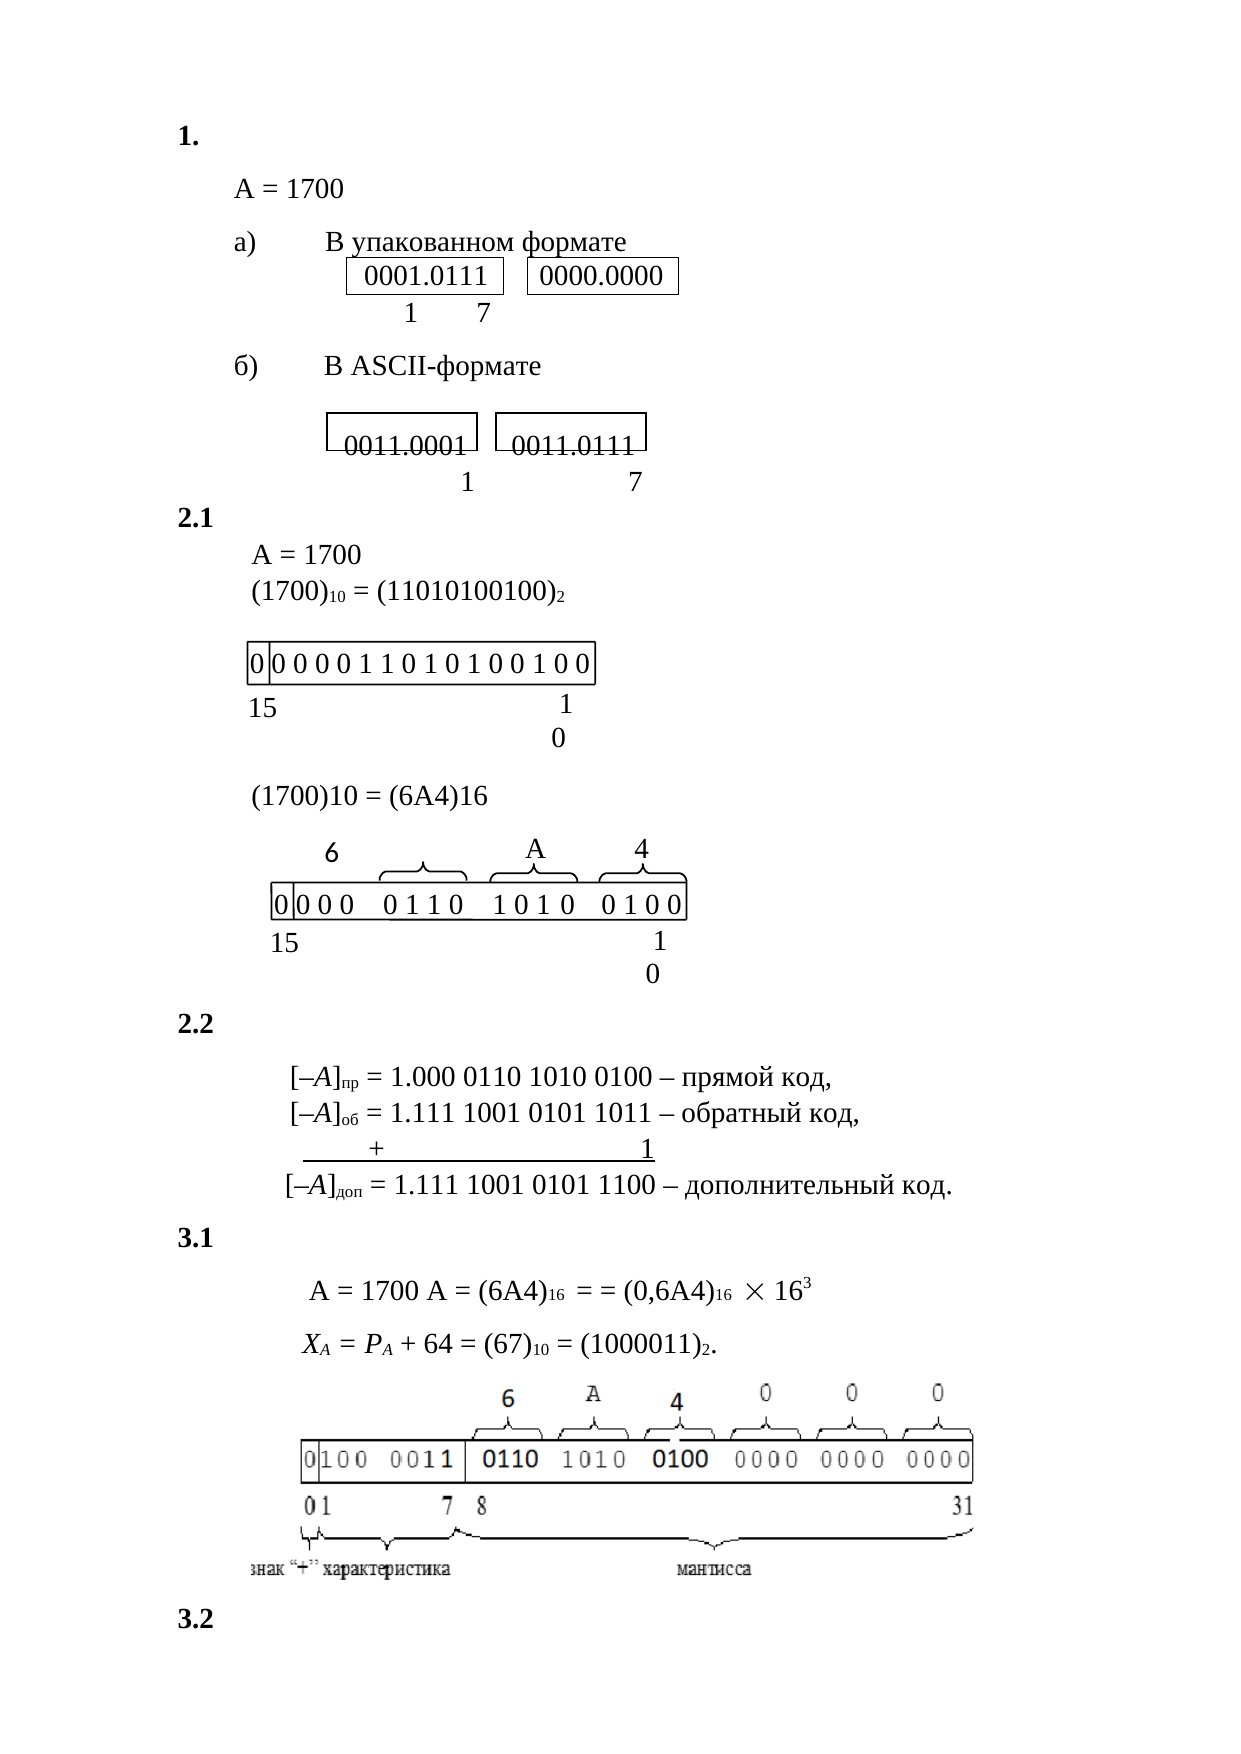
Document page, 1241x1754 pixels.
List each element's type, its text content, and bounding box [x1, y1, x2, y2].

text A = 1700 [177, 537, 1045, 570]
text (1700)10 = (11010100100)2 [177, 573, 1045, 606]
text 1 7 [177, 295, 1152, 329]
text б) В ASCII-формате [177, 348, 1149, 381]
text 1. [177, 118, 1152, 152]
text 3.1 [177, 1220, 1149, 1254]
text 3.2 [177, 1601, 1045, 1635]
text 0011.0001 0011.0111 [214, 428, 1045, 462]
table_header [504, 257, 527, 294]
text A = 1700 A = (6A4)16 = = (0,6A4)16 163 [177, 1273, 1149, 1307]
table_header 0001.0111 [347, 258, 503, 294]
text A = 1700 [177, 171, 1152, 204]
picture [251, 1374, 984, 1587]
text 2.2 [177, 1006, 1152, 1040]
text 2.1 [177, 501, 1045, 534]
text [–A]доп = 1.111 1001 0101 1100 – дополнительный код. [177, 1167, 1149, 1201]
text XA = PA + 64 = (67)10 = (1000011)2. [251, 1326, 1045, 1359]
text [–A]об = 1.111 1001 0101 1011 – обратный код, [233, 1095, 1045, 1129]
table_header 0000.0000 [528, 258, 678, 294]
text (1700)10 = (6A4)16 [177, 778, 1152, 812]
text + 1 [233, 1131, 1045, 1165]
list B упакованном формате [177, 224, 1045, 257]
text 1 7 [214, 464, 1045, 498]
text [–A]пр = 1.000 0110 1010 0100 – прямой код, [233, 1059, 1045, 1092]
